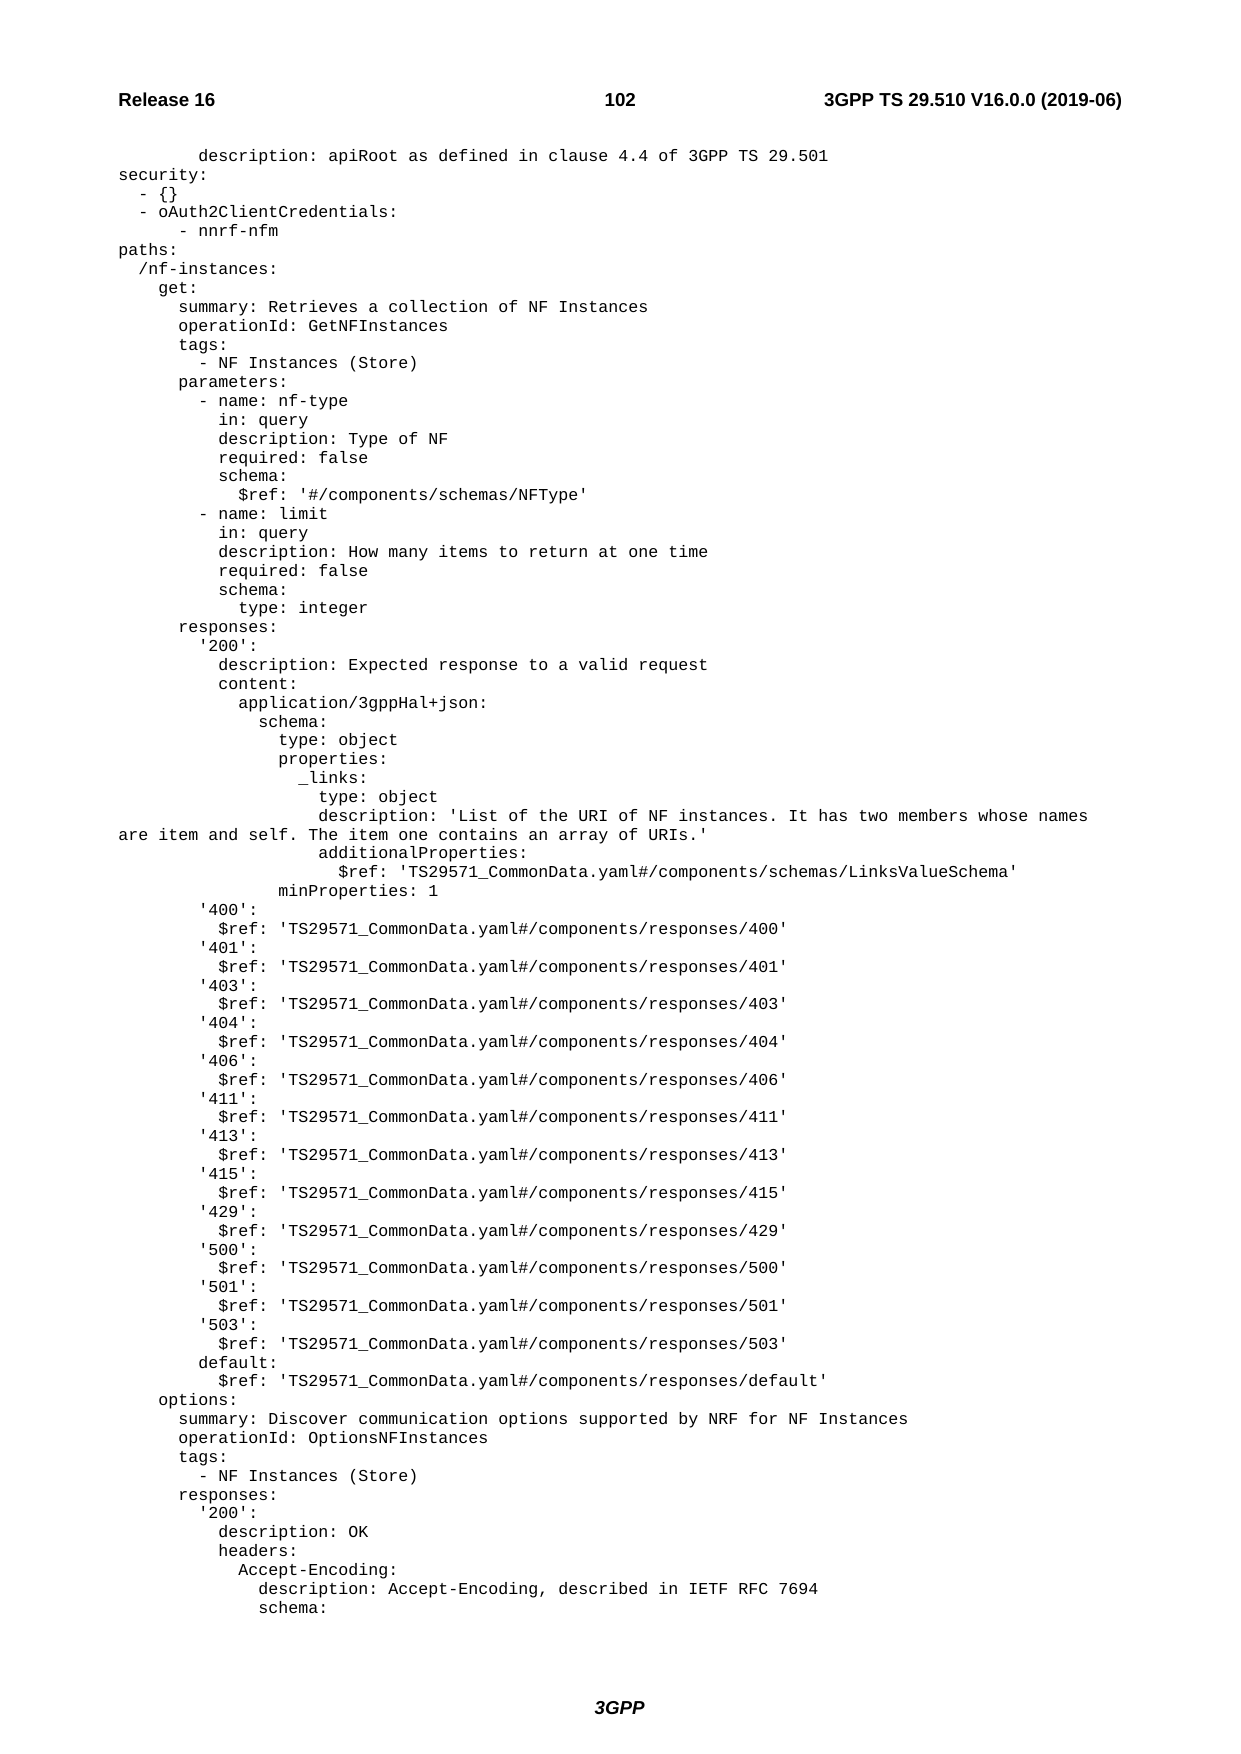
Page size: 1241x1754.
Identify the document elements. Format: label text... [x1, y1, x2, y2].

text additionalProperties: [118, 845, 1122, 864]
text schema: [118, 468, 1122, 487]
text responses: [118, 619, 1122, 638]
text type: object [118, 732, 1122, 751]
text '406': [118, 1052, 1122, 1071]
text type: integer [118, 600, 1122, 619]
text $ref: '#/components/schemas/NFType' [118, 487, 1122, 506]
text $ref: 'TS29571_CommonData.yaml#/components/responses/400' [118, 921, 1122, 939]
text - NF Instances (Store) [118, 1467, 1122, 1486]
text application/3gppHal+json: [118, 694, 1122, 713]
text $ref: 'TS29571_CommonData.yaml#/components/responses/415' [118, 1184, 1122, 1203]
text $ref: 'TS29571_CommonData.yaml#/components/responses/401' [118, 958, 1122, 977]
text content: [118, 675, 1122, 694]
text in: query [118, 411, 1122, 430]
text - name: nf-type [118, 393, 1122, 411]
text /nf-instances: [118, 261, 1122, 279]
text description: Expected response to a valid request [118, 657, 1122, 675]
text '503': [118, 1316, 1122, 1335]
text - {} [118, 185, 1122, 204]
text schema: [118, 581, 1122, 600]
text operationId: OptionsNFInstances [118, 1429, 1122, 1448]
text - nnrf-nfm [118, 223, 1122, 242]
text summary: Retrieves a collection of NF Instances [118, 298, 1122, 317]
text '415': [118, 1166, 1122, 1184]
text description: Type of NF [118, 430, 1122, 449]
text _links: [118, 770, 1122, 788]
text '411': [118, 1090, 1122, 1109]
text get: [118, 279, 1122, 298]
text required: false [118, 449, 1122, 468]
text parameters: [118, 374, 1122, 393]
text '404': [118, 1015, 1122, 1034]
text properties: [118, 751, 1122, 770]
text description: OK [118, 1524, 1122, 1543]
text default: [118, 1354, 1122, 1373]
text minProperties: 1 [118, 883, 1122, 902]
text - NF Instances (Store) [118, 355, 1122, 374]
text - oAuth2ClientCredentials: [118, 204, 1122, 223]
text schema: [118, 1599, 1122, 1618]
text tags: [118, 1448, 1122, 1467]
text '501': [118, 1279, 1122, 1298]
text $ref: 'TS29571_CommonData.yaml#/components/responses/406' [118, 1071, 1122, 1090]
text '400': [118, 902, 1122, 921]
text '429': [118, 1203, 1122, 1222]
text description: Accept-Encoding, described in IETF RFC 7694 [118, 1580, 1122, 1599]
text description: How many items to return at one time [118, 543, 1122, 562]
text Accept-Encoding: [118, 1562, 1122, 1580]
text $ref: 'TS29571_CommonData.yaml#/components/responses/500' [118, 1260, 1122, 1279]
text tags: [118, 336, 1122, 355]
text summary: Discover communication options supported by NRF for NF Instances [118, 1411, 1122, 1429]
text $ref: 'TS29571_CommonData.yaml#/components/responses/501' [118, 1298, 1122, 1316]
text '413': [118, 1128, 1122, 1147]
text '200': [118, 1505, 1122, 1524]
text required: false [118, 562, 1122, 581]
text $ref: 'TS29571_CommonData.yaml#/components/responses/default' [118, 1373, 1122, 1392]
text $ref: 'TS29571_CommonData.yaml#/components/responses/413' [118, 1147, 1122, 1166]
text $ref: 'TS29571_CommonData.yaml#/components/responses/503' [118, 1335, 1122, 1354]
text description: 'List of the URI of NF instances. It has two members whose names are item and self. The item one contains an array of URIs.' [118, 807, 1122, 845]
text headers: [118, 1543, 1122, 1562]
text $ref: 'TS29571_CommonData.yaml#/components/responses/411' [118, 1109, 1122, 1128]
text $ref: 'TS29571_CommonData.yaml#/components/schemas/LinksValueSchema' [118, 864, 1122, 883]
text responses: [118, 1486, 1122, 1505]
text '401': [118, 939, 1122, 958]
text in: query [118, 524, 1122, 543]
text options: [118, 1392, 1122, 1411]
text $ref: 'TS29571_CommonData.yaml#/components/responses/404' [118, 1034, 1122, 1052]
text '403': [118, 977, 1122, 996]
text description: apiRoot as defined in clause 4.4 of 3GPP TS 29.501 [118, 147, 1122, 166]
text $ref: 'TS29571_CommonData.yaml#/components/responses/429' [118, 1222, 1122, 1241]
text '500': [118, 1241, 1122, 1260]
text operationId: GetNFInstances [118, 317, 1122, 336]
text type: object [118, 788, 1122, 807]
text - name: limit [118, 506, 1122, 524]
text $ref: 'TS29571_CommonData.yaml#/components/responses/403' [118, 996, 1122, 1015]
text security: [118, 166, 1122, 185]
text paths: [118, 242, 1122, 261]
text '200': [118, 638, 1122, 657]
text schema: [118, 713, 1122, 732]
